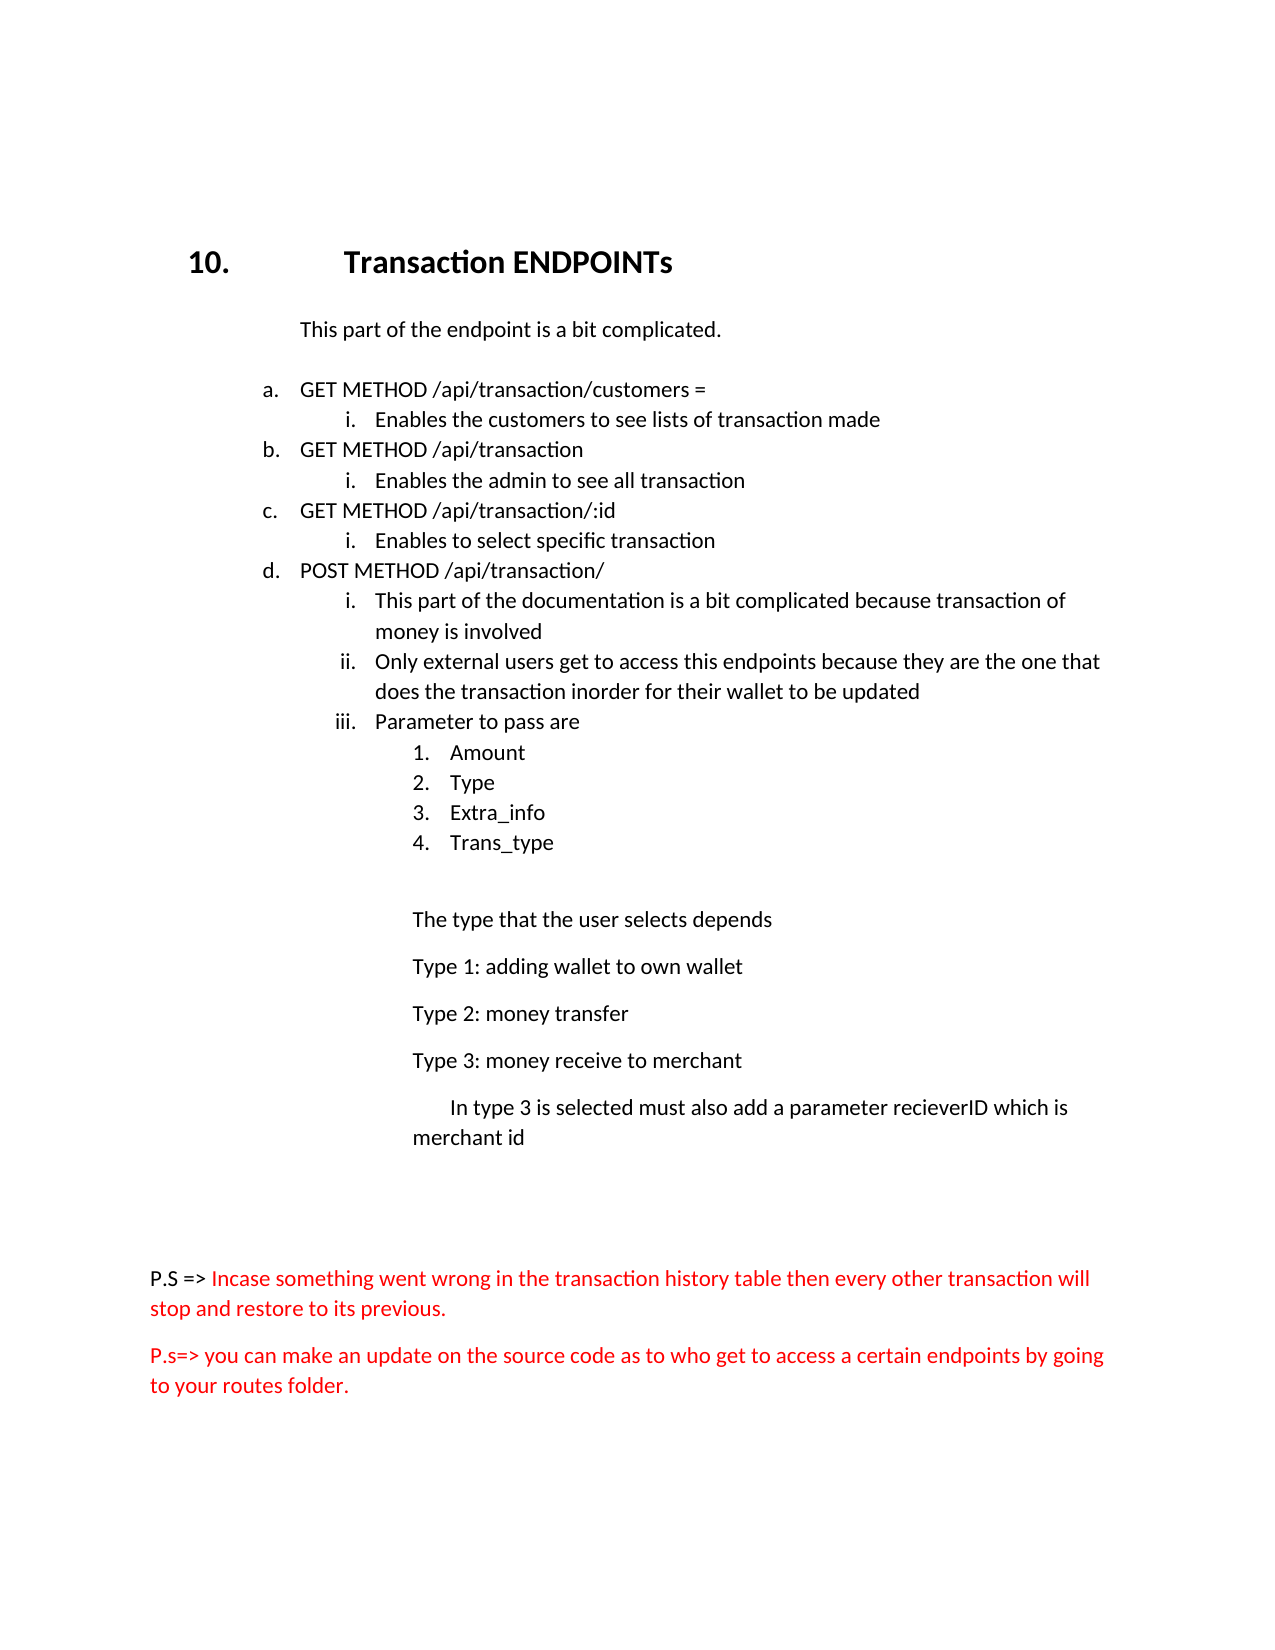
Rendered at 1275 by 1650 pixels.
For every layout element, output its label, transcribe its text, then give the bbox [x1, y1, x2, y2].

list Transaction ENDPOINTs [187, 241, 1125, 281]
list This part of the endpoint is a bit complicated. [300, 315, 1125, 343]
list Enables the admin to see all transaction [356, 466, 1125, 494]
list GET METHOD /api/transaction/customers = [262, 375, 1125, 403]
list GET METHOD /api/transaction/:id [262, 496, 1125, 524]
text Type 3: money receive to merchant [412, 1046, 1125, 1074]
text The type that the user selects depends [412, 905, 1125, 933]
list Trans_type [412, 828, 1125, 856]
list Extra_info [412, 798, 1125, 826]
list Enables the customers to see lists of transaction made [356, 405, 1125, 433]
list Amount [412, 738, 1125, 766]
text Type 1: adding wallet to own wallet [412, 952, 1125, 980]
list Type [412, 768, 1125, 796]
text P.S => Incase something went wrong in the transaction history table then every other transaction will stop and restore to its previous. [150, 1264, 1125, 1322]
list This part of the documentation is a bit complicated because transaction of money is involved [356, 587, 1125, 645]
list Enables to select specific transaction [356, 526, 1125, 554]
text In type 3 is selected must also add a parameter recieverID which is merchant id [412, 1093, 1125, 1151]
list Parameter to pass are [356, 707, 1125, 736]
list Only external users get to access this endpoints because they are the one that does the transaction inorder for their wallet to be updated [356, 647, 1125, 705]
text Type 2: money transfer [412, 999, 1125, 1027]
text P.s=> you can make an update on the source code as to who get to access a certain endpoints by going to your routes folder. [150, 1341, 1125, 1399]
list GET METHOD /api/transaction [262, 436, 1125, 464]
list POST METHOD /api/transaction/ [262, 556, 1125, 584]
